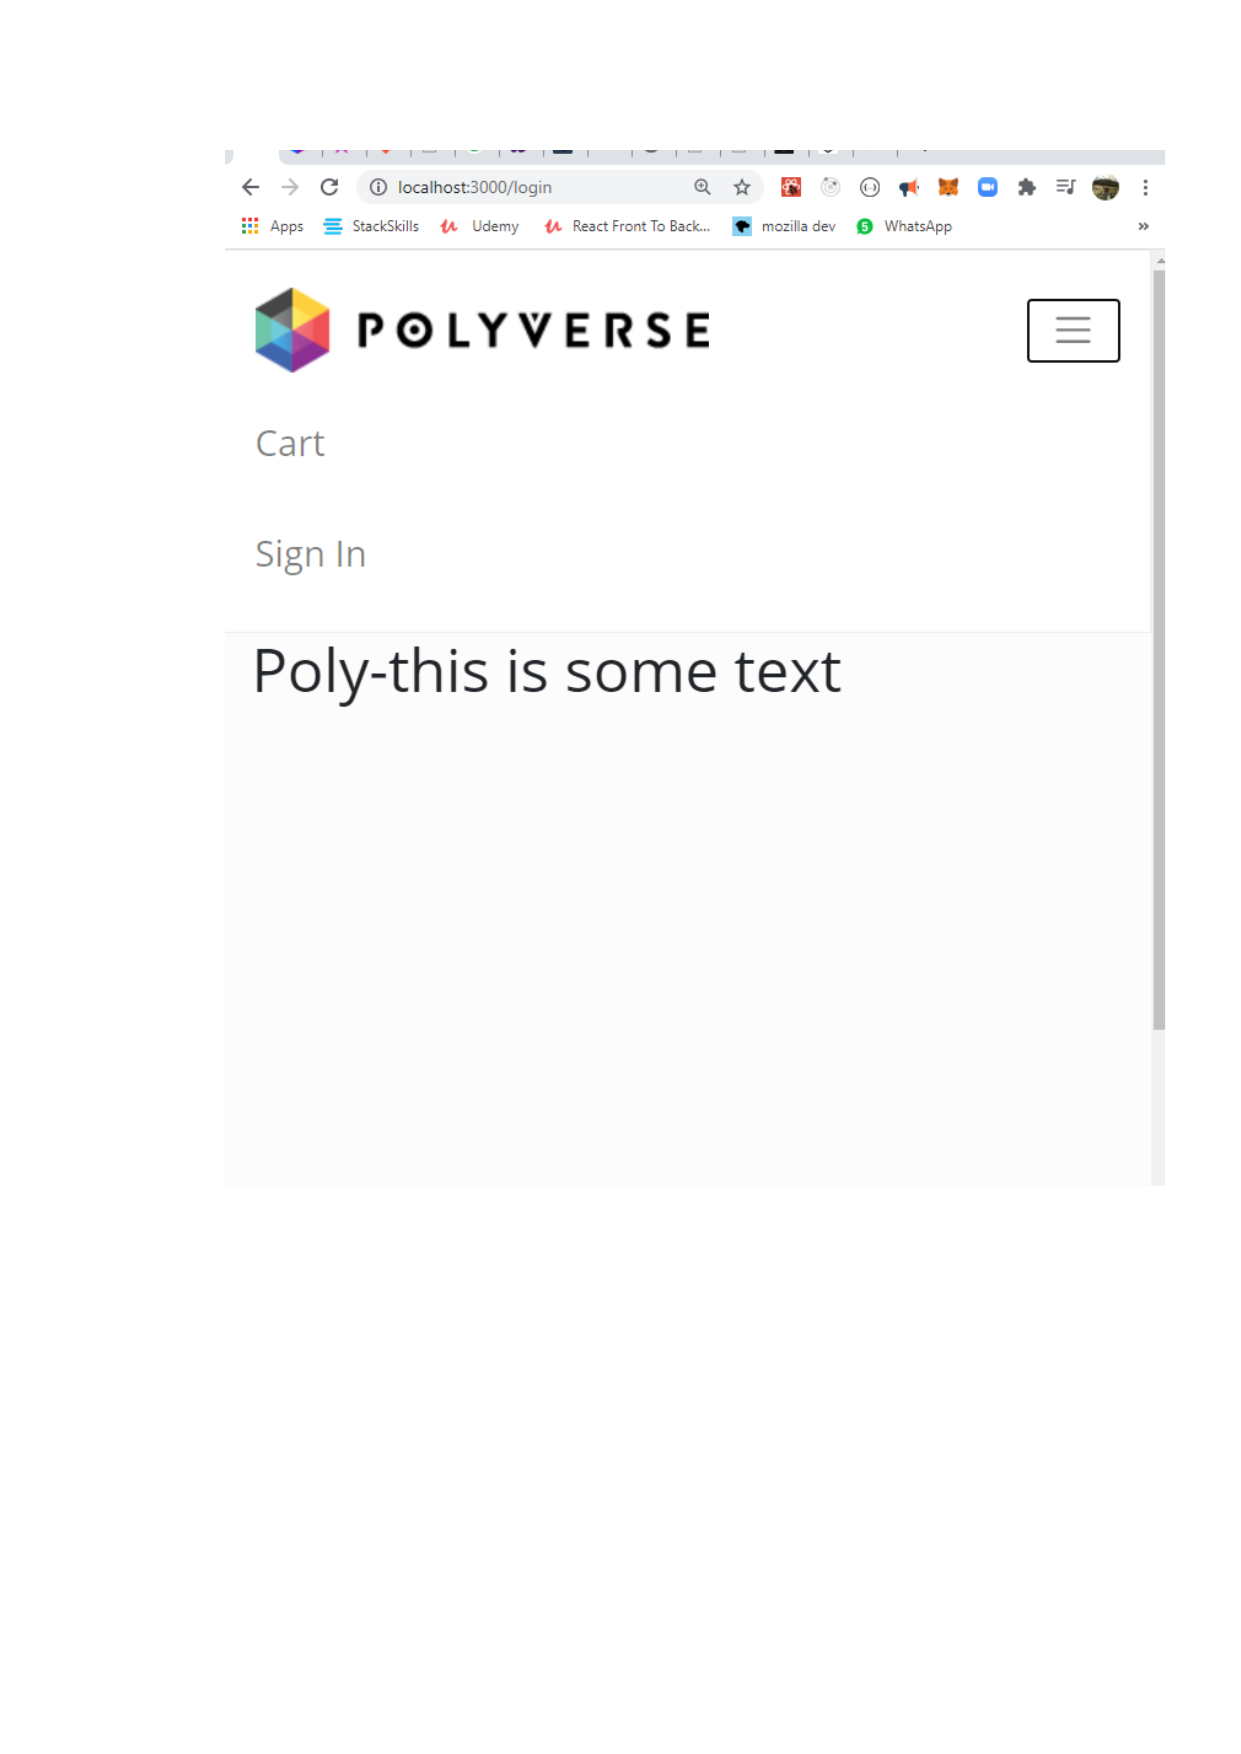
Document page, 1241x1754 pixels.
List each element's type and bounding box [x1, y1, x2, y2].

picture [225, 150, 1166, 1186]
